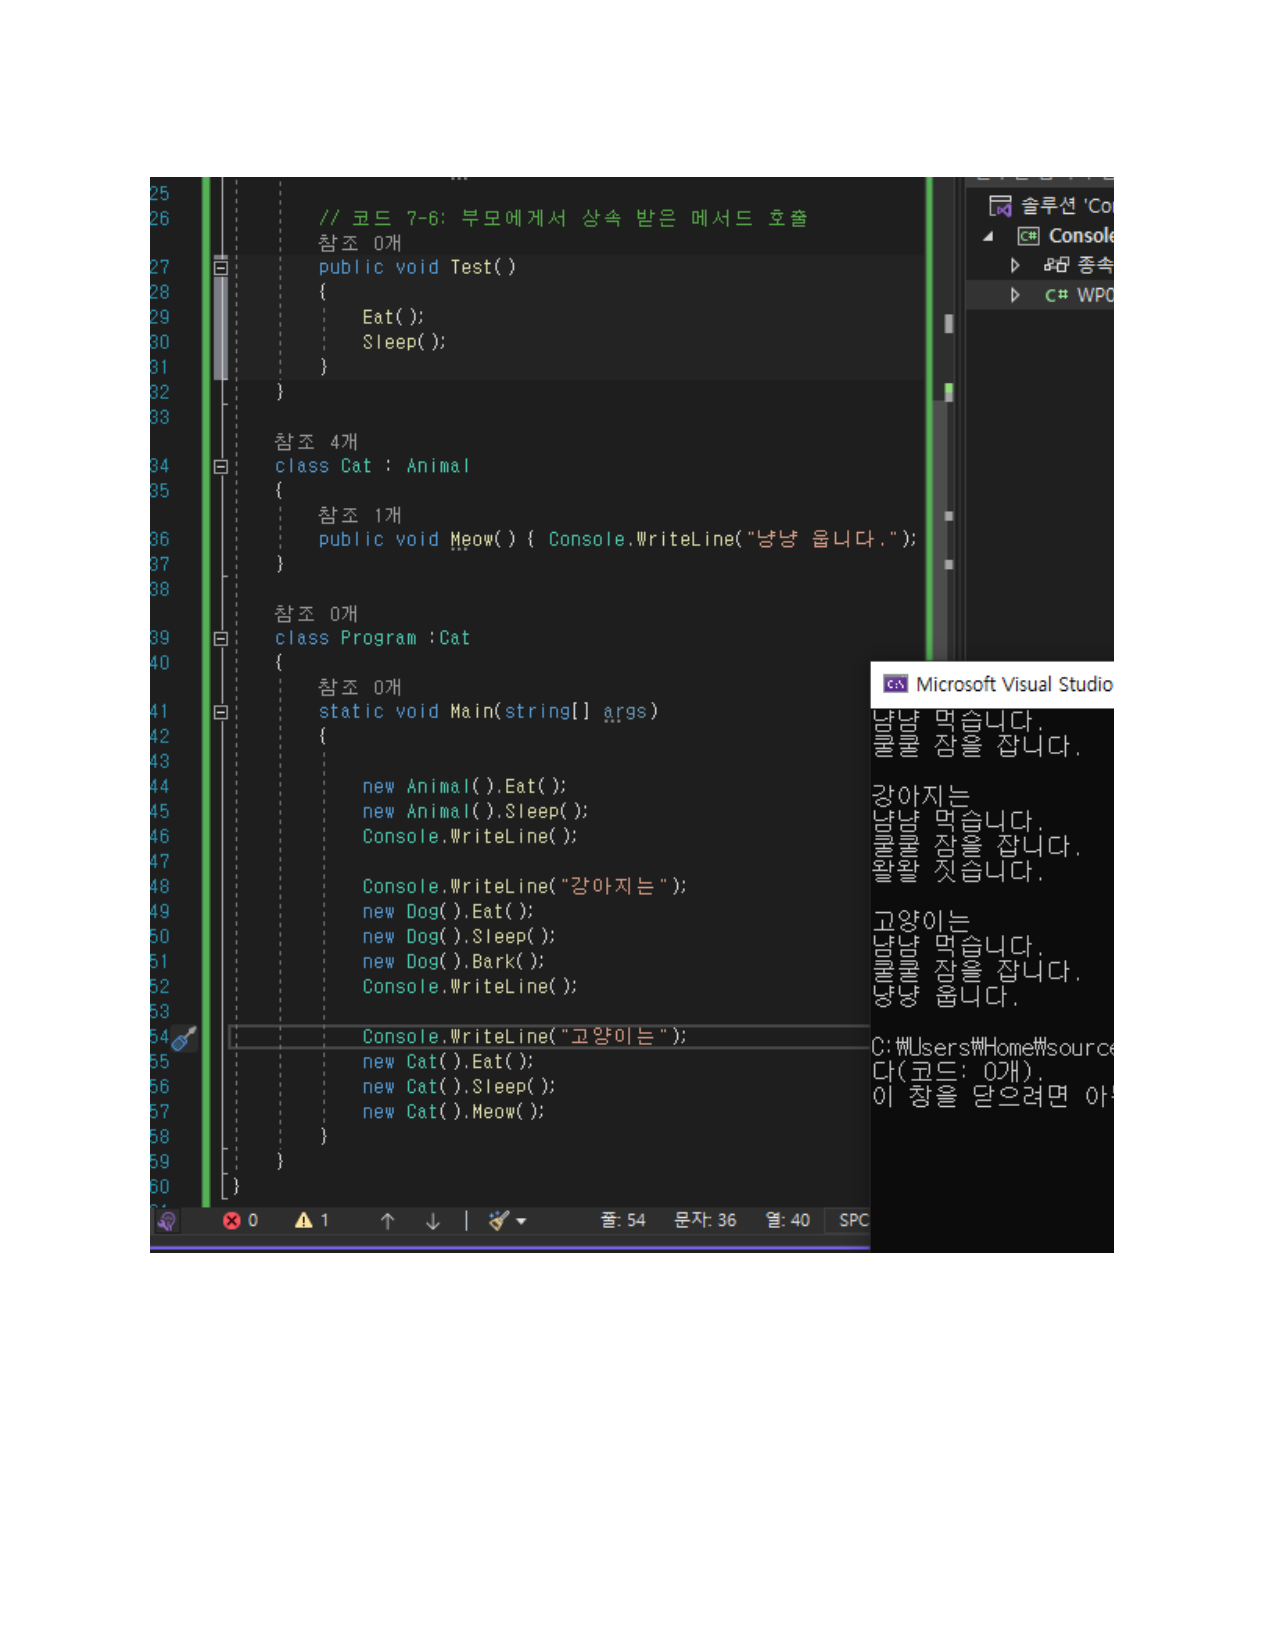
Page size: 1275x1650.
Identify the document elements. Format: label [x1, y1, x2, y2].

picture [150, 177, 1114, 1253]
